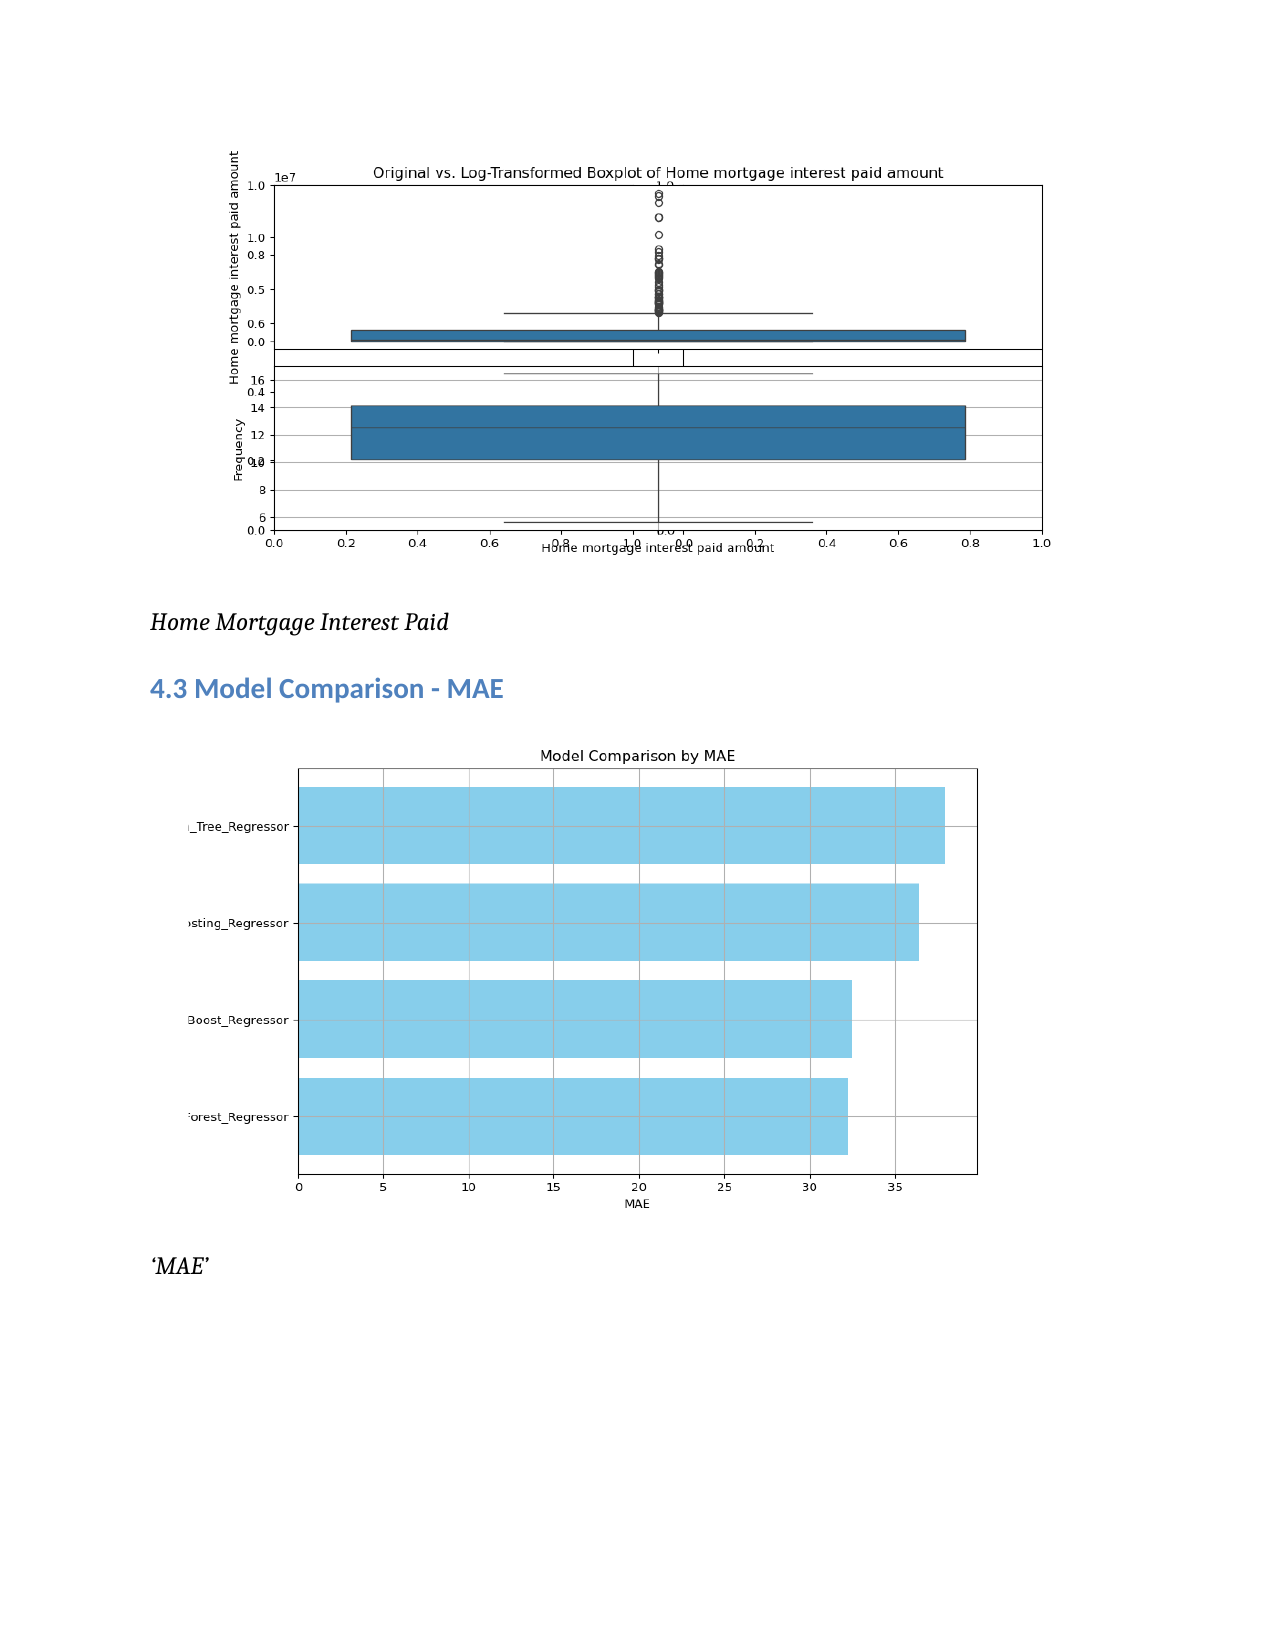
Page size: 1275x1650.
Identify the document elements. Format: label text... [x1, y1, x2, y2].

table_header ‘MAE’ [139, 706, 1114, 1293]
picture [188, 706, 1064, 1231]
picture [188, 150, 1064, 588]
subtitle 4.3 Model Comparison - MAE [150, 670, 1125, 706]
table_header Home Mortgage Interest Paid [139, 150, 1114, 649]
